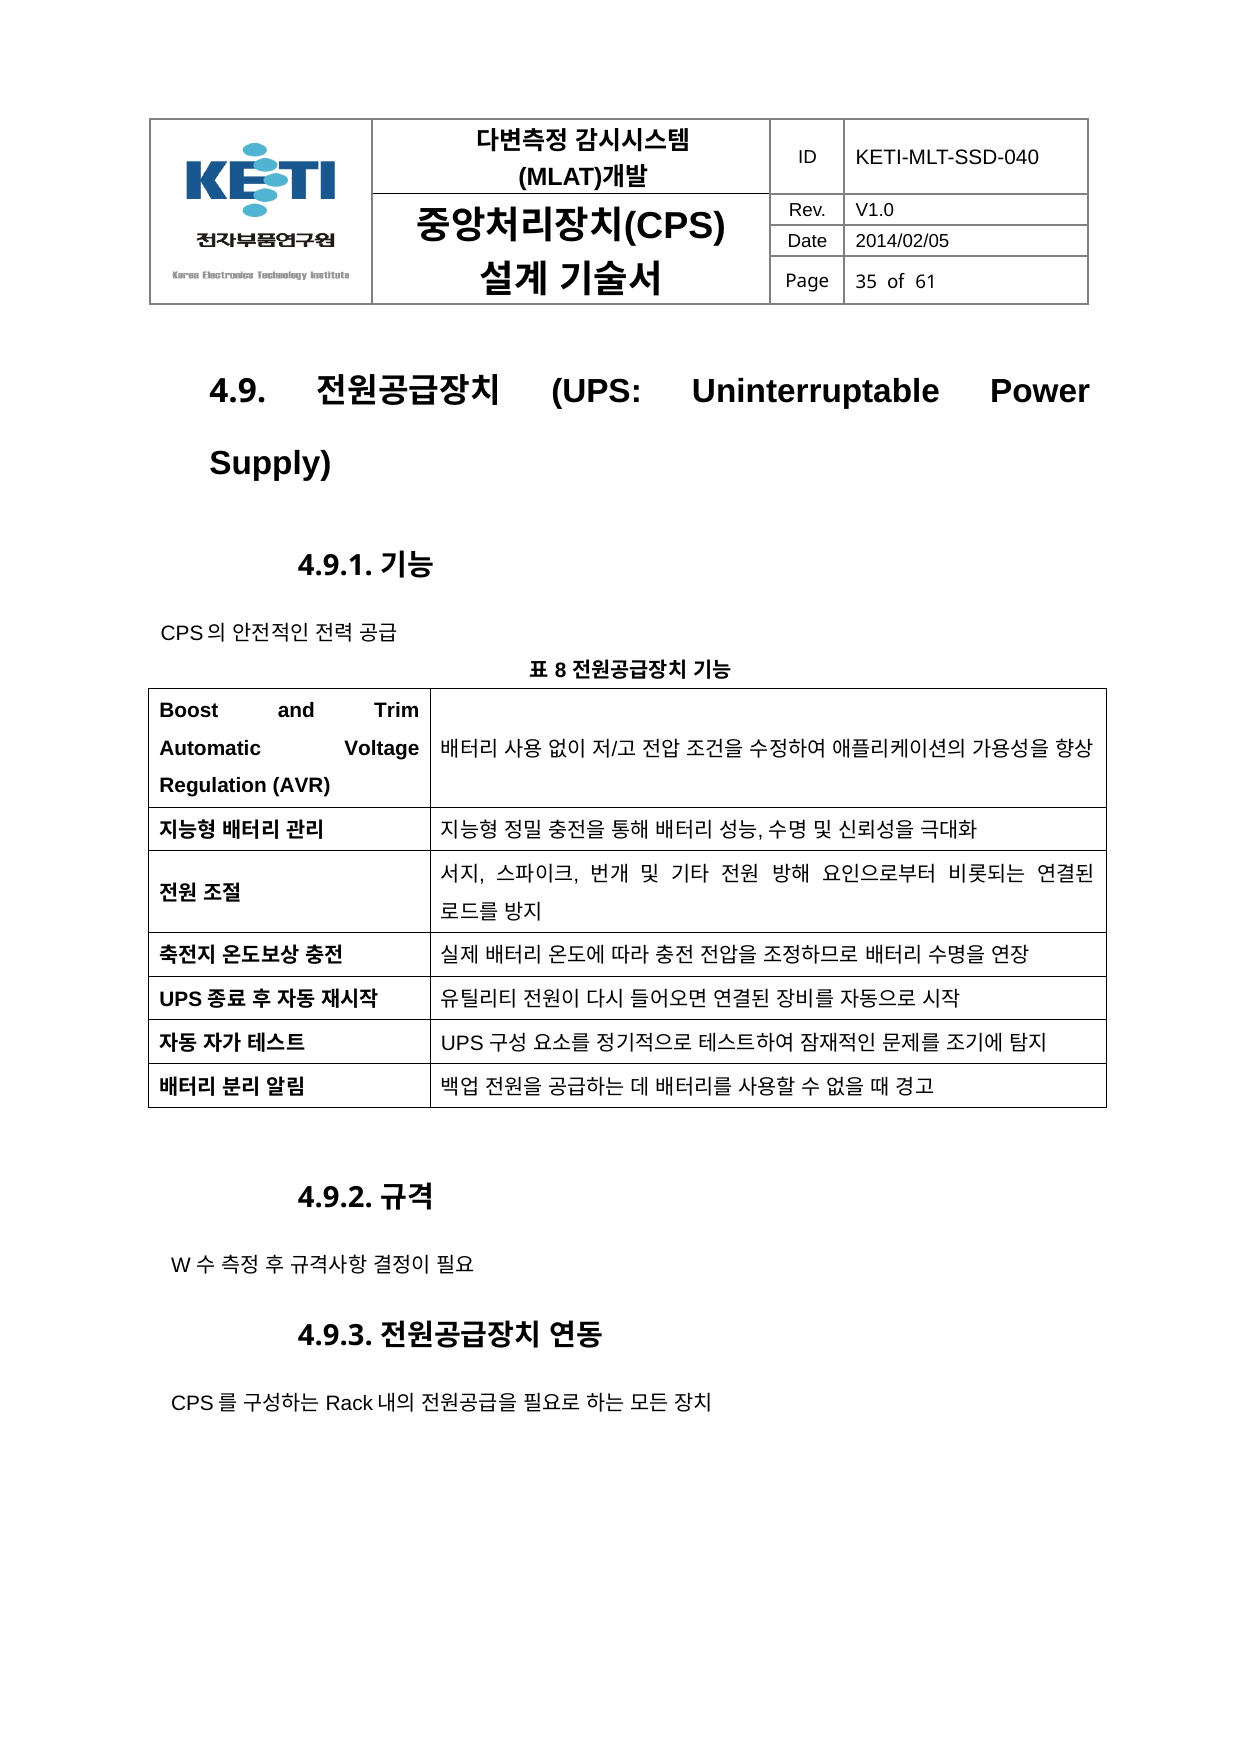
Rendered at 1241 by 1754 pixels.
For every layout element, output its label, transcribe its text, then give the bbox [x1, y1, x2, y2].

table_header 배터리 사용 없이 저/고 전압 조건을 수정하여 애플리케이션의 가용성을 향상 [431, 689, 1106, 806]
table_cell UPS 구성 요소를 정기적으로 테스트하여 잠재적인 문제를 조기에 탐지 [431, 1020, 1106, 1063]
table_cell 자동 자가 테스트 [149, 1020, 430, 1063]
table_cell 지능형 배터리 관리 [149, 808, 430, 850]
table_cell 백업 전원을 공급하는 데 배터리를 사용할 수 없을 때 경고 [431, 1064, 1106, 1107]
table_cell 전원 조절 [149, 851, 430, 932]
text CPS를 구성하는 Rack내의 전원공급을 필요로 하는 모든 장치 [150, 1383, 1090, 1420]
subtitle 전원공급장치 연동 [298, 1295, 1090, 1370]
text 표 8 전원공급장치 기능 [150, 650, 1090, 688]
subtitle 기능 [298, 525, 1090, 600]
table_cell 실제 배터리 온도에 따라 충전 전압을 조정하므로 배터리 수명을 연장 [431, 933, 1106, 976]
text CPS의 안전적인 전력 공급 [150, 613, 1090, 650]
table_cell 지능형 정밀 충전을 통해 배터리 성능, 수명 및 신뢰성을 극대화 [431, 808, 1106, 850]
subtitle 전원공급장치 (UPS: Uninterruptable Power Supply) [209, 350, 1090, 500]
table_cell 서지, 스파이크, 번개 및 기타 전원 방해 요인으로부터 비롯되는 연결된 로드를 방지 [431, 851, 1106, 932]
table_header Boost and Trim Automatic Voltage Regulation (AVR) [149, 689, 430, 806]
picture [172, 143, 349, 280]
table_cell UPS 종료 후 자동 재시작 [149, 977, 430, 1019]
text W 수 측정 후 규격사항 결정이 필요 [150, 1245, 1090, 1283]
subtitle 규격 [298, 1158, 1090, 1233]
table_cell 유틸리티 전원이 다시 들어오면 연결된 장비를 자동으로 시작 [431, 977, 1106, 1019]
table_cell 배터리 분리 알림 [149, 1064, 430, 1107]
table_cell 축전지 온도보상 충전 [149, 933, 430, 976]
